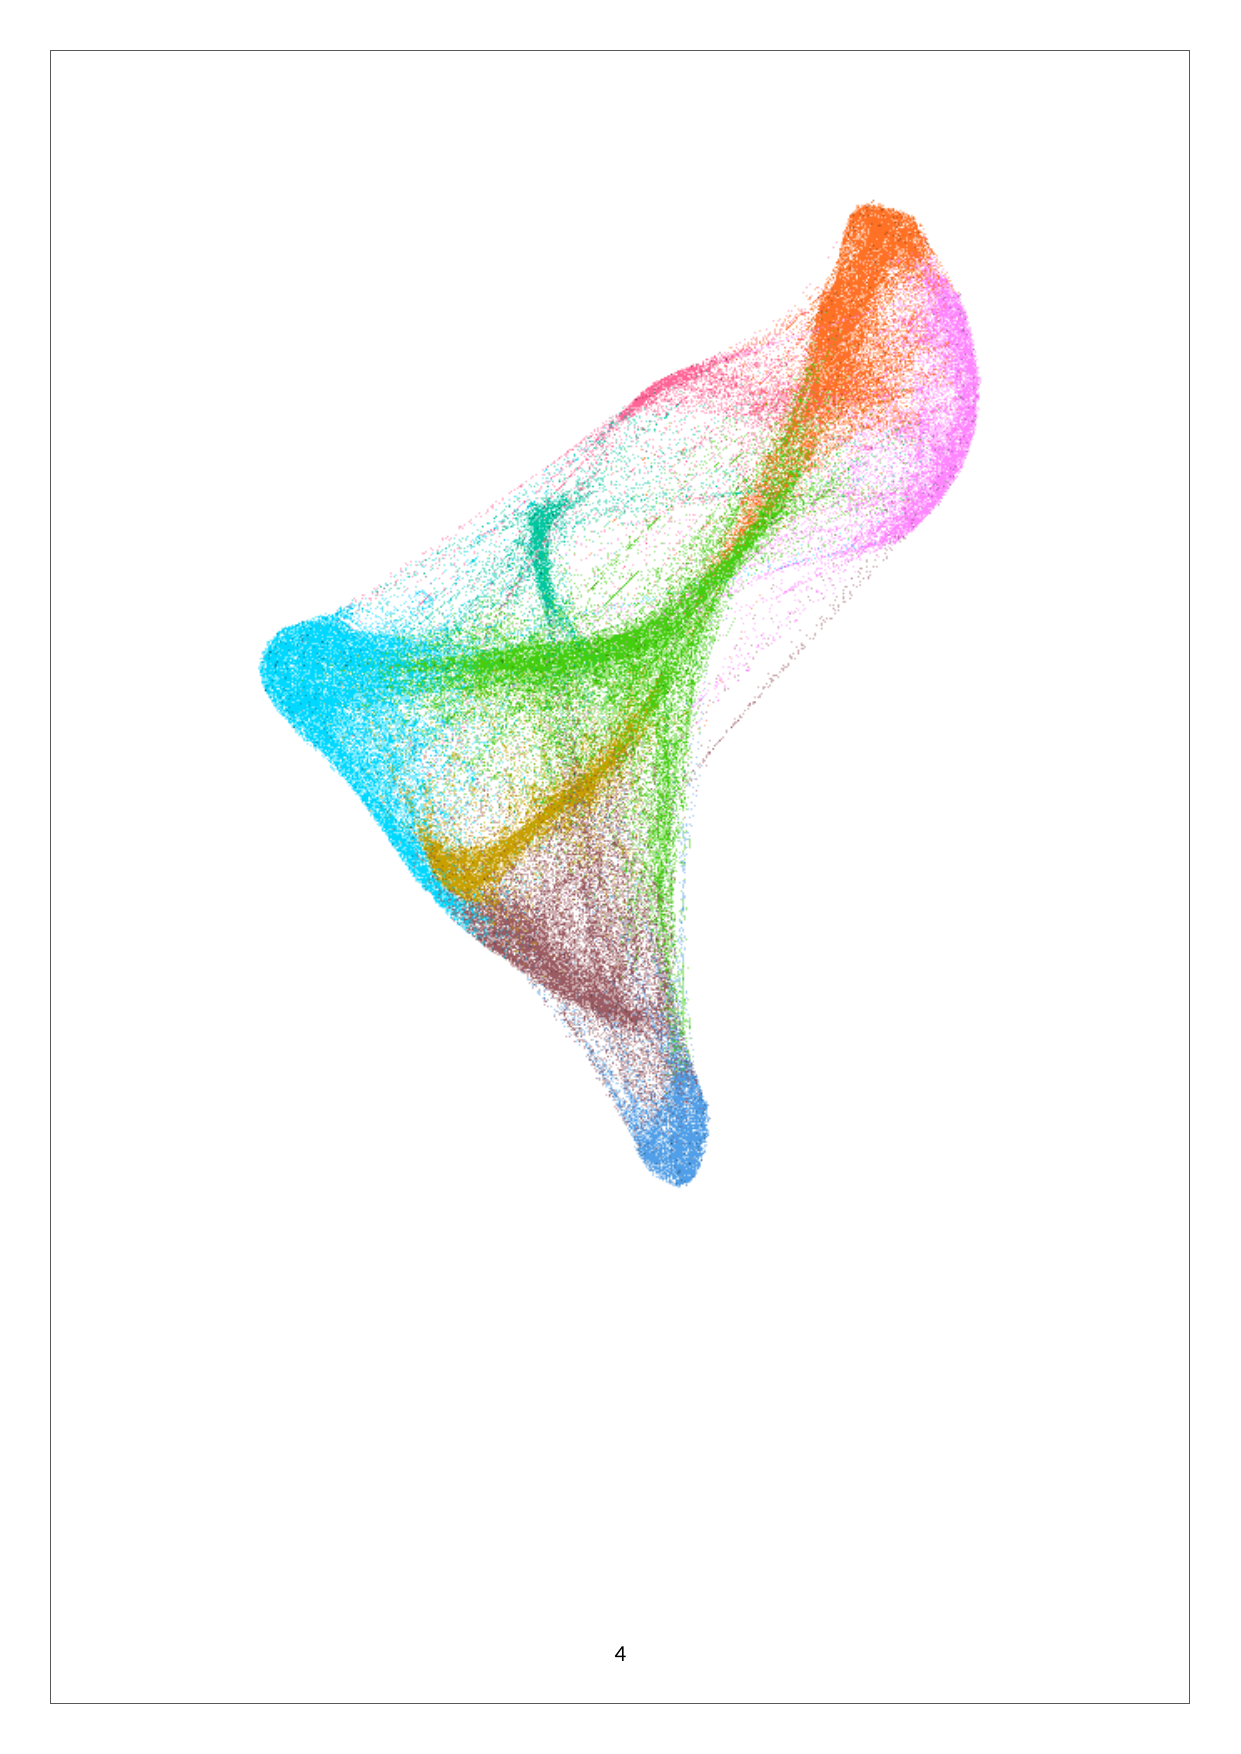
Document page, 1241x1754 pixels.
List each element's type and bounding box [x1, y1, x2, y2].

picture [205, 150, 1035, 1241]
